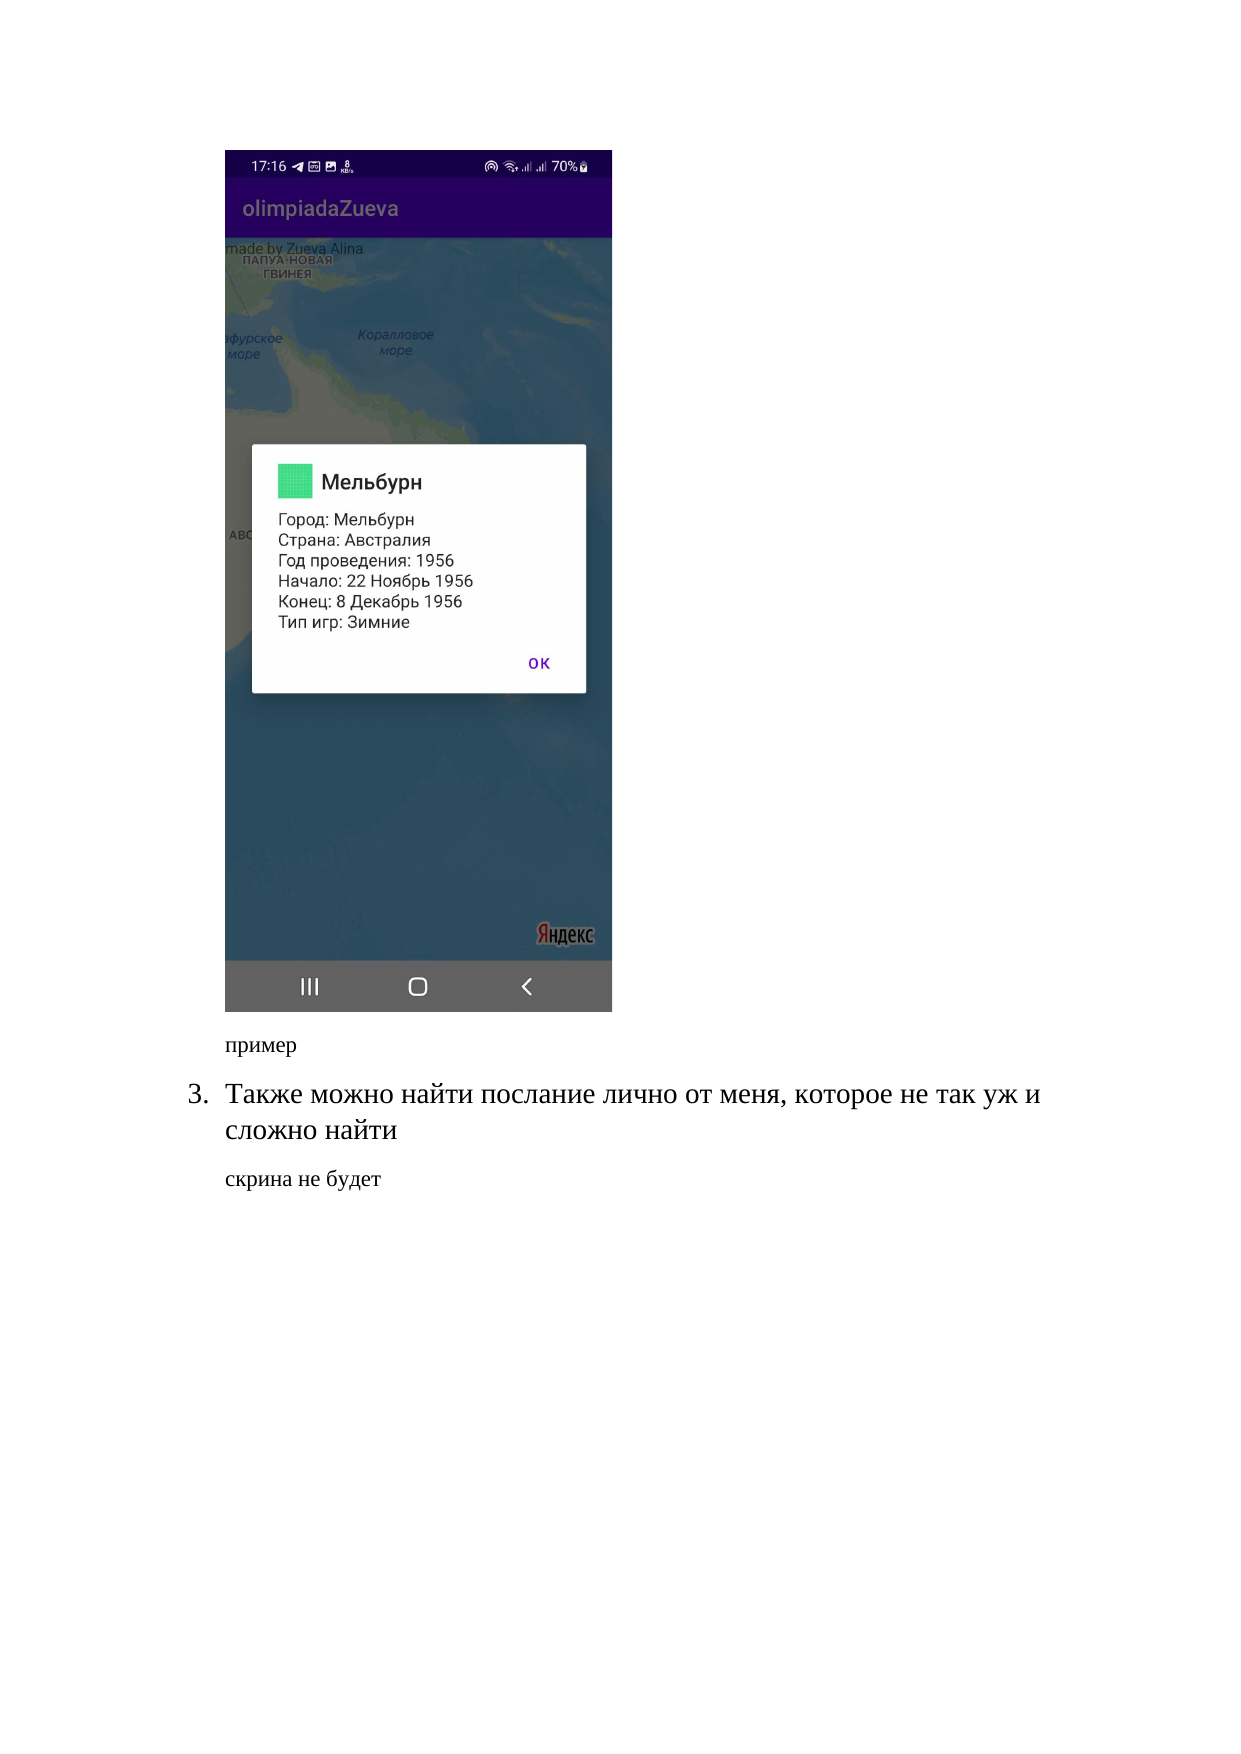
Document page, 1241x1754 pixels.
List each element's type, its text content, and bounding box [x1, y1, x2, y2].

list Также можно найти послание лично от меня, которое не так уж и сложно найти [187, 1076, 1090, 1146]
picture [225, 150, 613, 1012]
text скрина не будет [225, 1165, 1090, 1192]
text пример [150, 1031, 1090, 1057]
